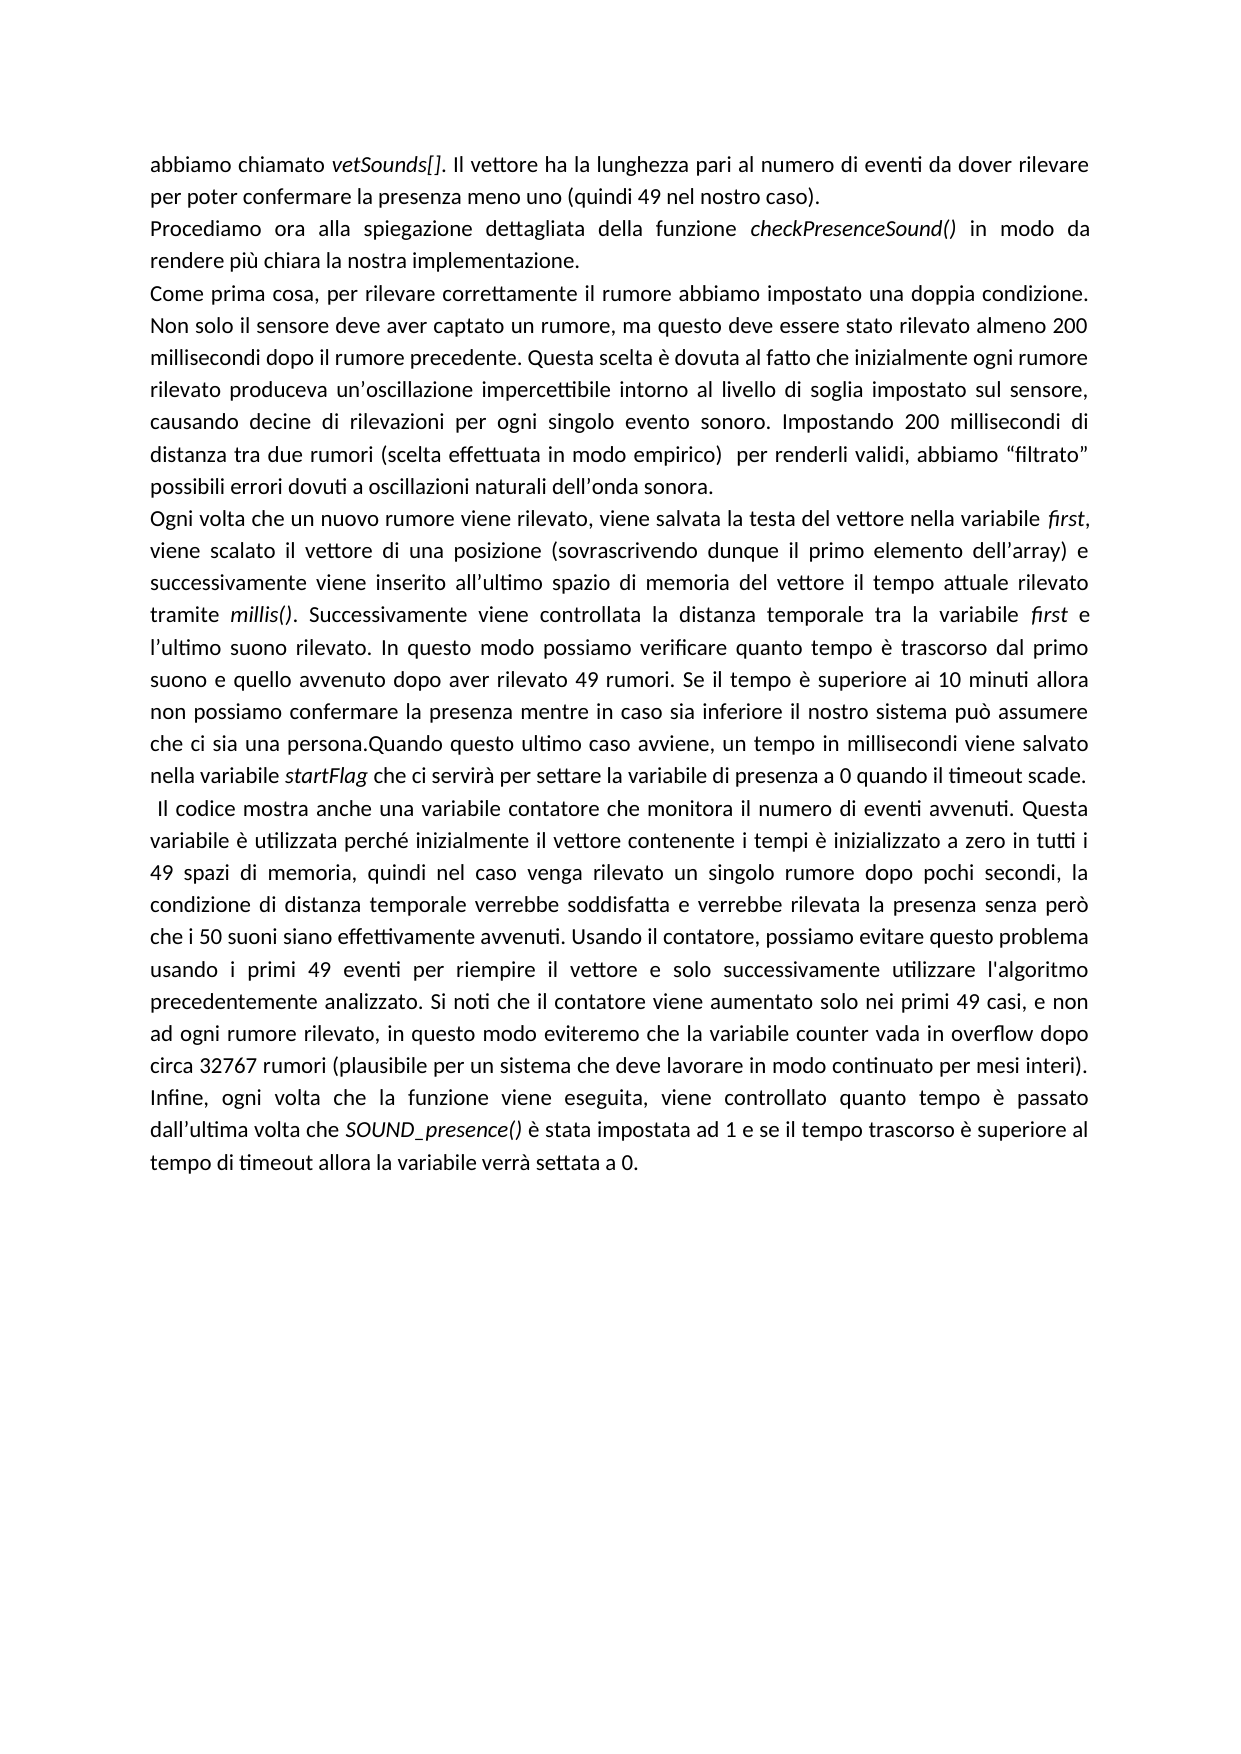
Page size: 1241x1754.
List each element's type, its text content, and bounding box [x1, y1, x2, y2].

text Ogni volta che un nuovo rumore viene rilevato, viene salvata la testa del vettore nella variabile first, viene scalato il vettore di una posizione (sovrascrivendo dunque il primo elemento dell’array) e successivamente viene inserito all’ultimo spazio di memoria del vettore il tempo attuale rilevato tramite millis(). Successivamente viene controllata la distanza temporale tra la variabile first e l’ultimo suono rilevato. In questo modo possiamo verificare quanto tempo è trascorso dal primo suono e quello avvenuto dopo aver rilevato 49 rumori. Se il tempo è superiore ai 10 minuti allora non possiamo confermare la presenza mentre in caso sia inferiore il nostro sistema può assumere che ci sia una persona.Quando questo ultimo caso avviene, un tempo in millisecondi viene salvato nella variabile startFlag che ci servirà per settare la variabile di presenza a 0 quando il timeout scade. [150, 504, 1090, 789]
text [150, 150, 1090, 210]
text Procediamo ora alla spiegazione dettagliata della funzione checkPresenceSound() in modo da rendere più chiara la nostra implementazione. [150, 214, 1090, 274]
text Il codice mostra anche una variabile contatore che monitora il numero di eventi avvenuti. Questa variabile è utilizzata perché inizialmente il vettore contenente i tempi è inizializzato a zero in tutti i 49 spazi di memoria, quindi nel caso venga rilevato un singolo rumore dopo pochi secondi, la condizione di distanza temporale verrebbe soddisfatta e verrebbe rilevata la presenza senza però che i 50 suoni siano effettivamente avvenuti. Usando il contatore, possiamo evitare questo problema usando i primi 49 eventi per riempire il vettore e solo successivamente utilizzare l'algoritmo precedentemente analizzato. Si noti che il contatore viene aumentato solo nei primi 49 casi, e non ad ogni rumore rilevato, in questo modo eviteremo che la variabile counter vada in overflow dopo circa 32767 rumori (plausibile per un sistema che deve lavorare in modo continuato per mesi interi). Infine, ogni volta che la funzione viene eseguita, viene controllato quanto tempo è passato dall’ultima volta che SOUND_presence() è stata impostata ad 1 e se il tempo trascorso è superiore al tempo di timeout allora la variabile verrà settata a 0. [150, 794, 1090, 1176]
text Come prima cosa, per rilevare correttamente il rumore abbiamo impostato una doppia condizione. Non solo il sensore deve aver captato un rumore, ma questo deve essere stato rilevato almeno 200 millisecondi dopo il rumore precedente. Questa scelta è dovuta al fatto che inizialmente ogni rumore rilevato produceva un’oscillazione impercettibile intorno al livello di soglia impostato sul sensore, causando decine di rilevazioni per ogni singolo evento sonoro. Impostando 200 millisecondi di distanza tra due rumori (scelta effettuata in modo empirico) per renderli validi, abbiamo “filtrato” possibili errori dovuti a oscillazioni naturali dell’onda sonora. [150, 279, 1090, 500]
